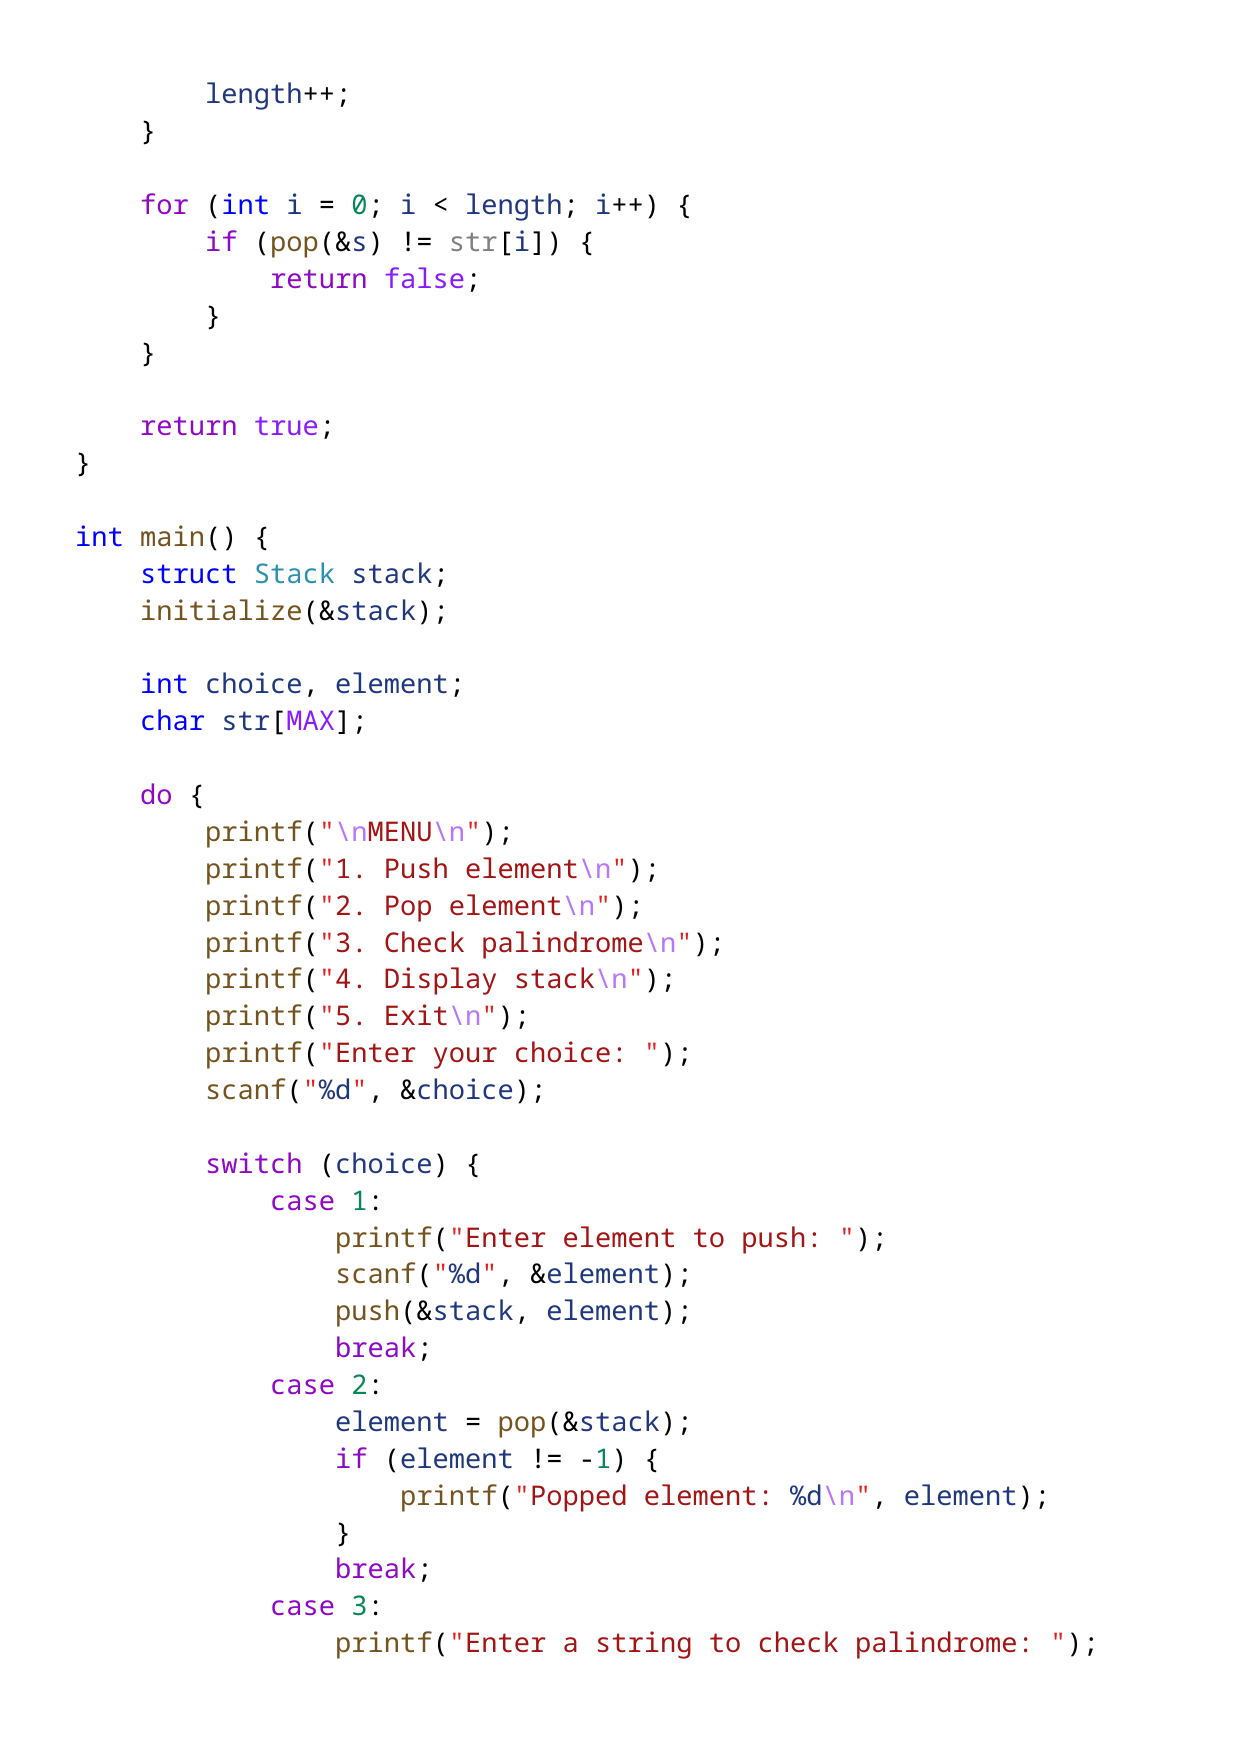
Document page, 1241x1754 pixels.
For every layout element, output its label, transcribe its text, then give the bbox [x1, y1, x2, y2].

text printf("Enter your choice: "); [75, 1034, 1165, 1071]
text return false; [75, 259, 1165, 296]
text scanf("%d", &choice); [75, 1071, 1165, 1107]
text case 3: [75, 1587, 1165, 1624]
text switch (choice) { [75, 1144, 1165, 1181]
text do { [75, 776, 1165, 812]
text case 1: [75, 1181, 1165, 1218]
text length++; [75, 75, 1165, 112]
text printf("Enter element to push: "); [75, 1218, 1165, 1255]
text scanf("%d", &element); [75, 1255, 1165, 1292]
text } [75, 296, 1165, 333]
text printf("\nMENU\n"); [75, 812, 1165, 849]
text } [75, 333, 1165, 370]
text printf("Popped element: %d\n", element); [75, 1476, 1165, 1513]
text case 2: [75, 1366, 1165, 1402]
text } [75, 112, 1165, 149]
text printf("4. Display stack\n"); [75, 960, 1165, 997]
text } [75, 1513, 1165, 1550]
text printf("3. Check palindrome\n"); [75, 923, 1165, 960]
text break; [75, 1550, 1165, 1587]
text int main() { [75, 517, 1165, 554]
text return true; [75, 407, 1165, 444]
text printf("2. Pop element\n"); [75, 886, 1165, 923]
text break; [75, 1329, 1165, 1366]
text if (element != -1) { [75, 1439, 1165, 1476]
text push(&stack, element); [75, 1292, 1165, 1329]
text char str[MAX]; [75, 702, 1165, 739]
text initialize(&stack); [75, 591, 1165, 628]
text element = pop(&stack); [75, 1402, 1165, 1439]
text if (pop(&s) != str[i]) { [75, 222, 1165, 259]
text printf("5. Exit\n"); [75, 997, 1165, 1034]
text struct Stack stack; [75, 554, 1165, 591]
text for (int i = 0; i < length; i++) { [75, 186, 1165, 222]
text printf("1. Push element\n"); [75, 849, 1165, 886]
text int choice, element; [75, 665, 1165, 702]
text } [75, 444, 1165, 481]
text printf("Enter a string to check palindrome: "); [75, 1624, 1165, 1661]
